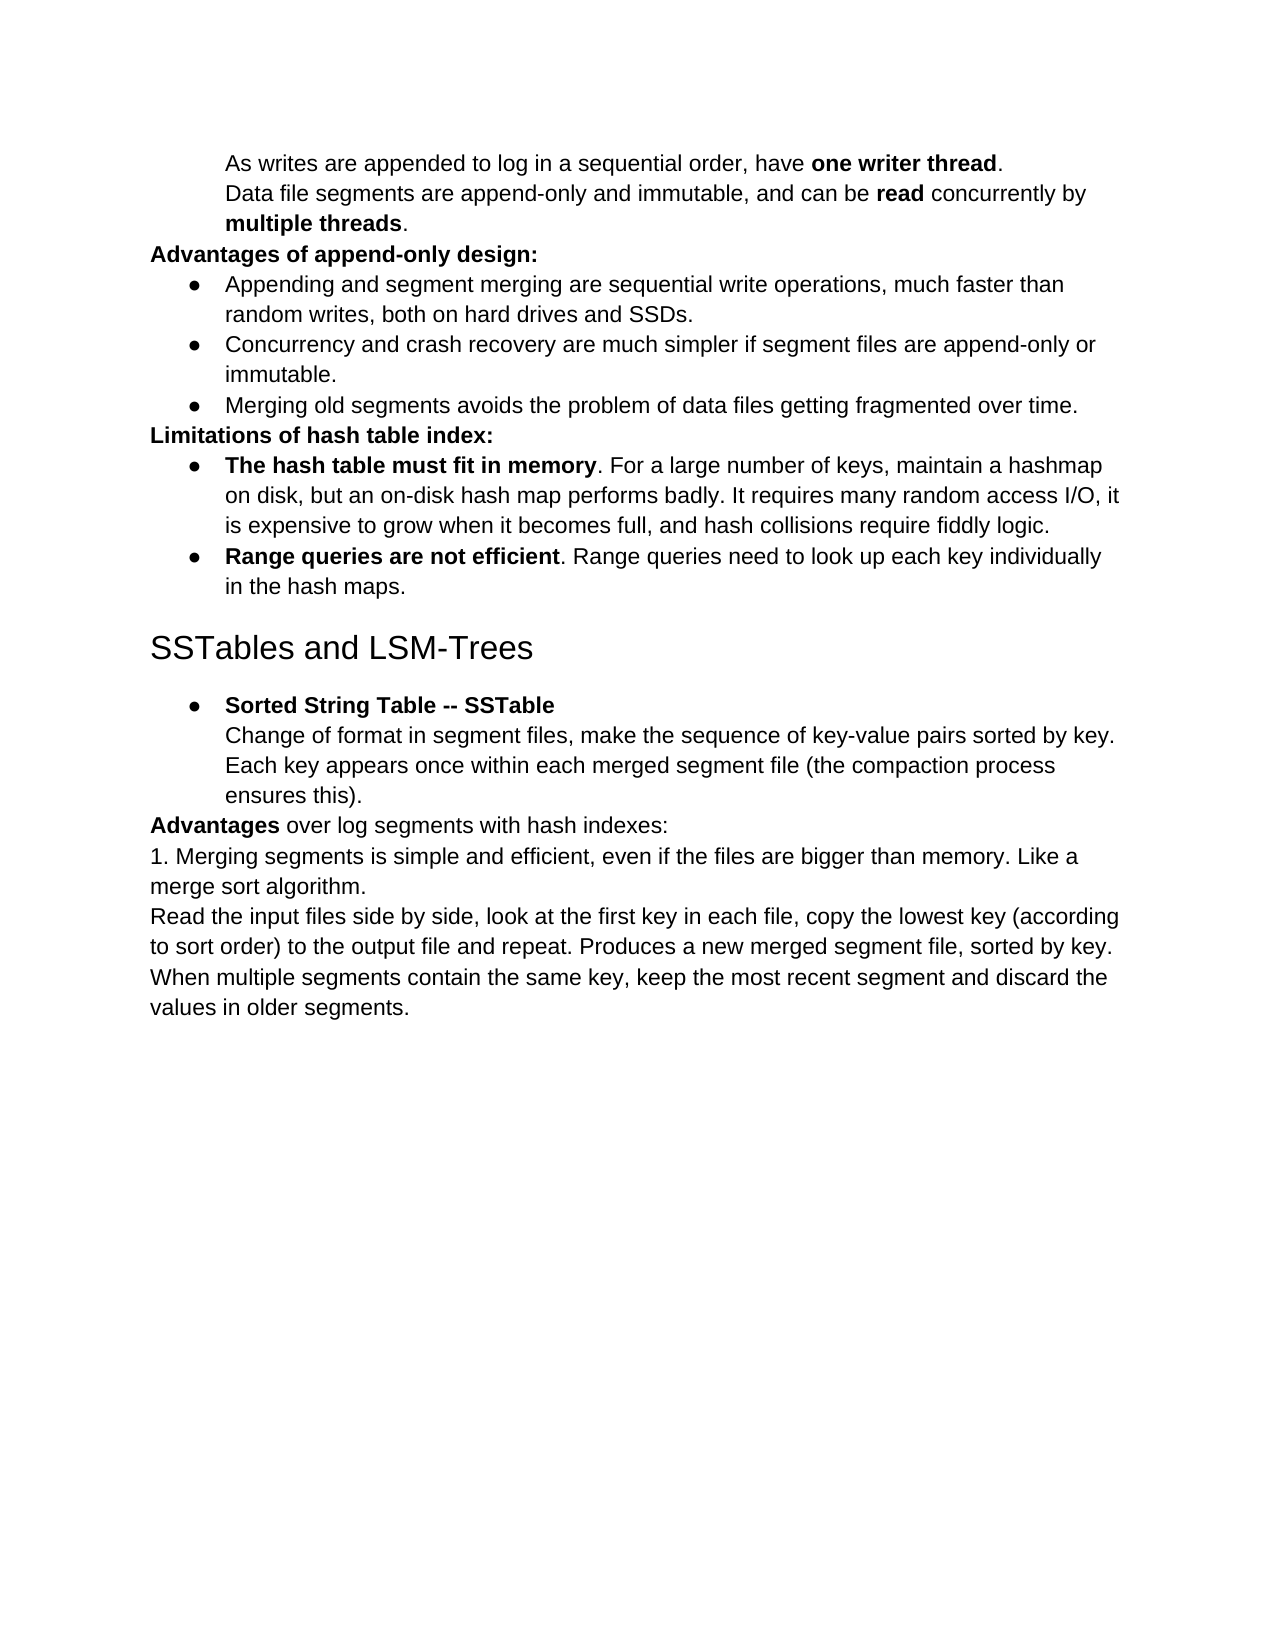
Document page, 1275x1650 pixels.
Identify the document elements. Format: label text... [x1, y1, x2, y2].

text Limitations of hash table index: [150, 422, 1125, 448]
subtitle SSTables and LSM-Trees [150, 628, 1125, 667]
list Sorted String Table -- SSTable [187, 692, 1125, 718]
text Data file segments are append-only and immutable, and can be read concurrently by multiple threads. [225, 180, 1125, 237]
text When multiple segments contain the same key, keep the most recent segment and discard the values in older segments. [150, 963, 1125, 1020]
list Range queries are not efficient. Range queries need to look up each key individually in the hash maps. [187, 543, 1125, 599]
text Read the input files side by side, look at the first key in each file, copy the lowest key (according to sort order) to the output file and repeat. Produces a new merged segment file, sorted by key. [150, 903, 1125, 959]
text Advantages of append-only design: [150, 241, 1125, 267]
list Appending and segment merging are sequential write operations, much faster than random writes, both on hard drives and SSDs. [187, 271, 1125, 327]
text Change of format in segment files, make the sequence of key-value pairs sorted by key. [225, 722, 1125, 748]
text Advantages over log segments with hash indexes: [150, 812, 1125, 839]
text Each key appears once within each merged segment file (the compaction process ensures this). [225, 752, 1125, 808]
list Merging old segments avoids the problem of data files getting fragmented over time. [187, 392, 1125, 418]
list The hash table must fit in memory. For a large number of keys, maintain a hashmap on disk, but an on-disk hash map performs badly. It requires many random access I/O, it is expensive to grow when it becomes full, and hash collisions require fiddly logic. [187, 452, 1125, 539]
text As writes are appended to log in a sequential order, have one writer thread. [225, 150, 1125, 176]
text 1. Merging segments is simple and efficient, even if the files are bigger than memory. Like a merge sort algorithm. [150, 843, 1125, 899]
list Concurrency and crash recovery are much simpler if segment files are append-only or immutable. [187, 331, 1125, 388]
